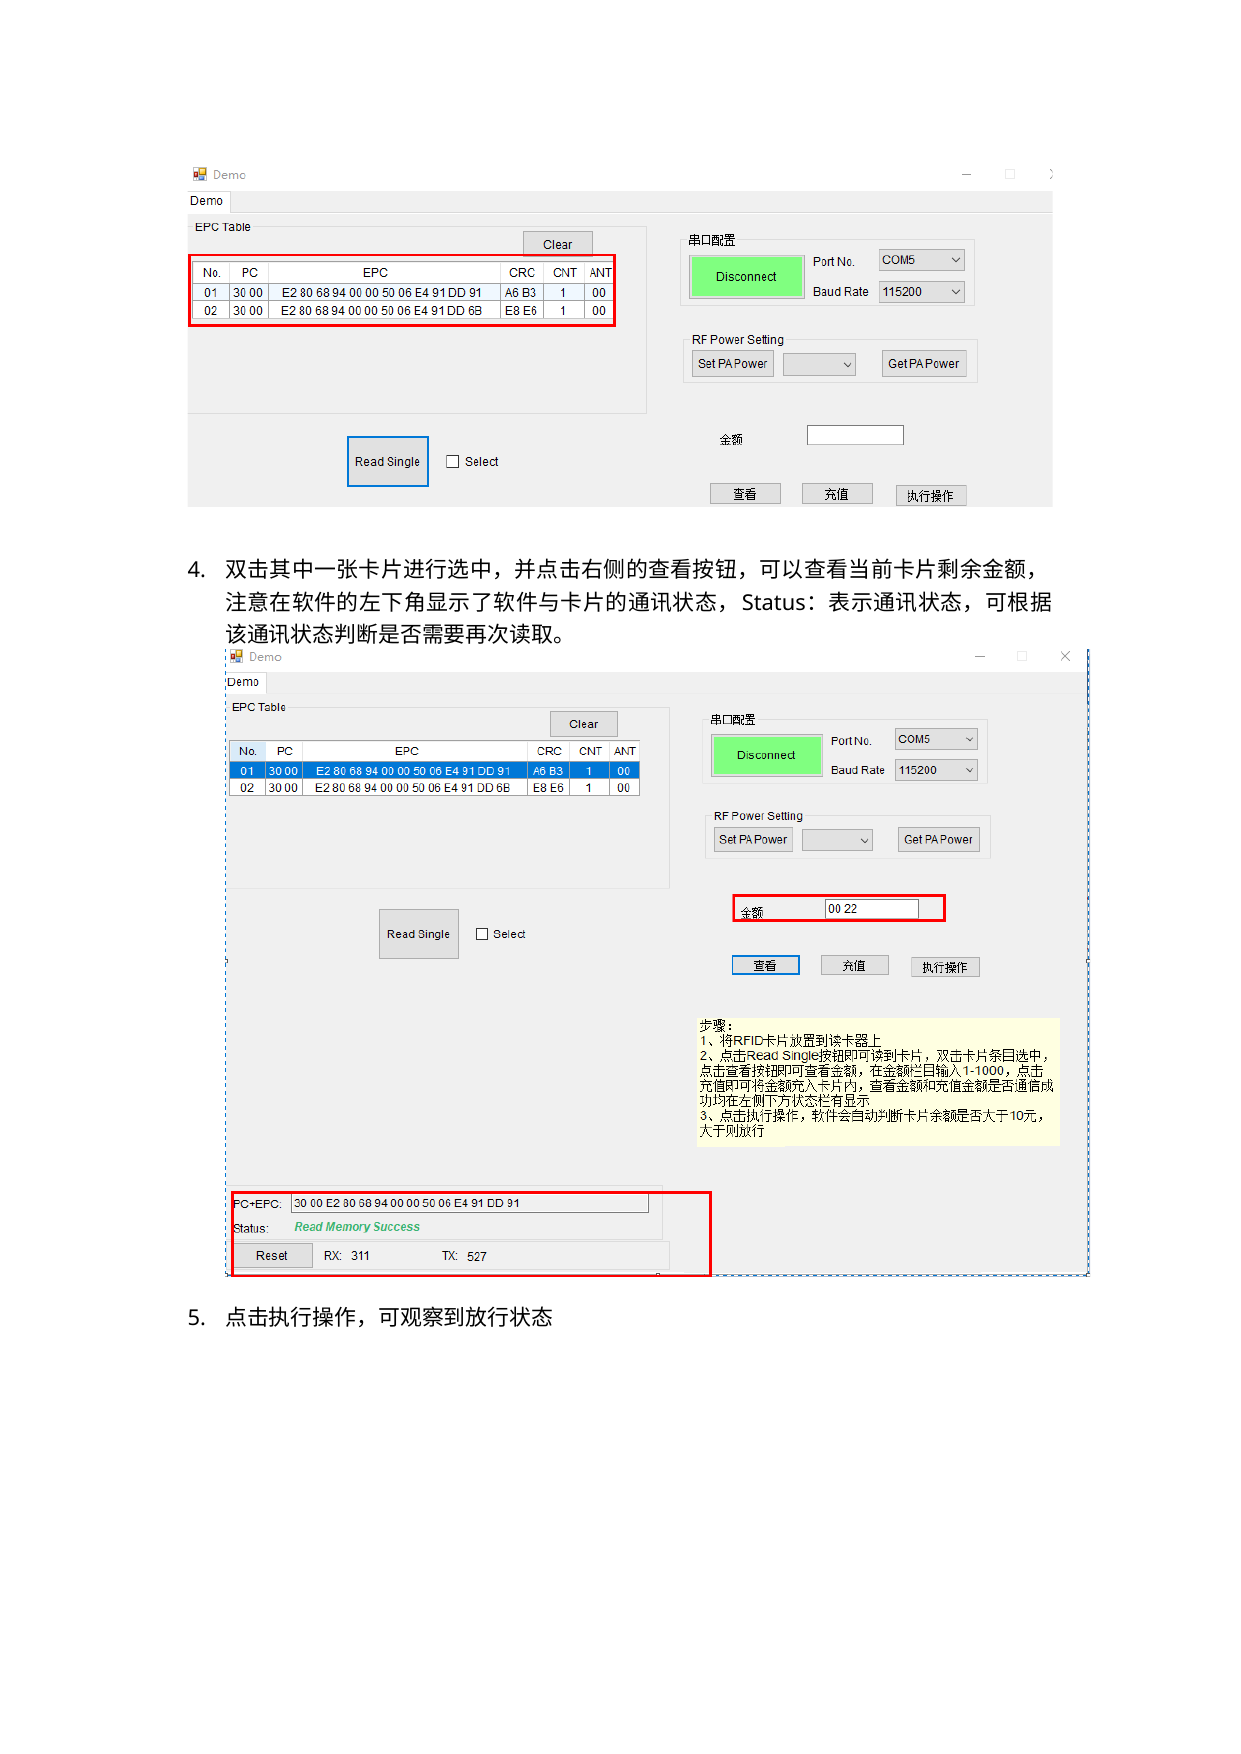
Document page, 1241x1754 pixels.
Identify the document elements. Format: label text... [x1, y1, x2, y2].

list 双击其中一张卡片进行选中，并点击右侧的查看按钮，可以查看当前卡片剩余金额，注意在软件的左下角显示了软件与卡片的通讯状态，Status：表示通讯状态，可根据该通讯状态判断是否需要再次读取。 [187, 552, 1053, 649]
picture [187, 162, 1053, 507]
list 点击执行操作，可观察到放行状态 [187, 1299, 1053, 1332]
picture [225, 649, 1091, 1277]
